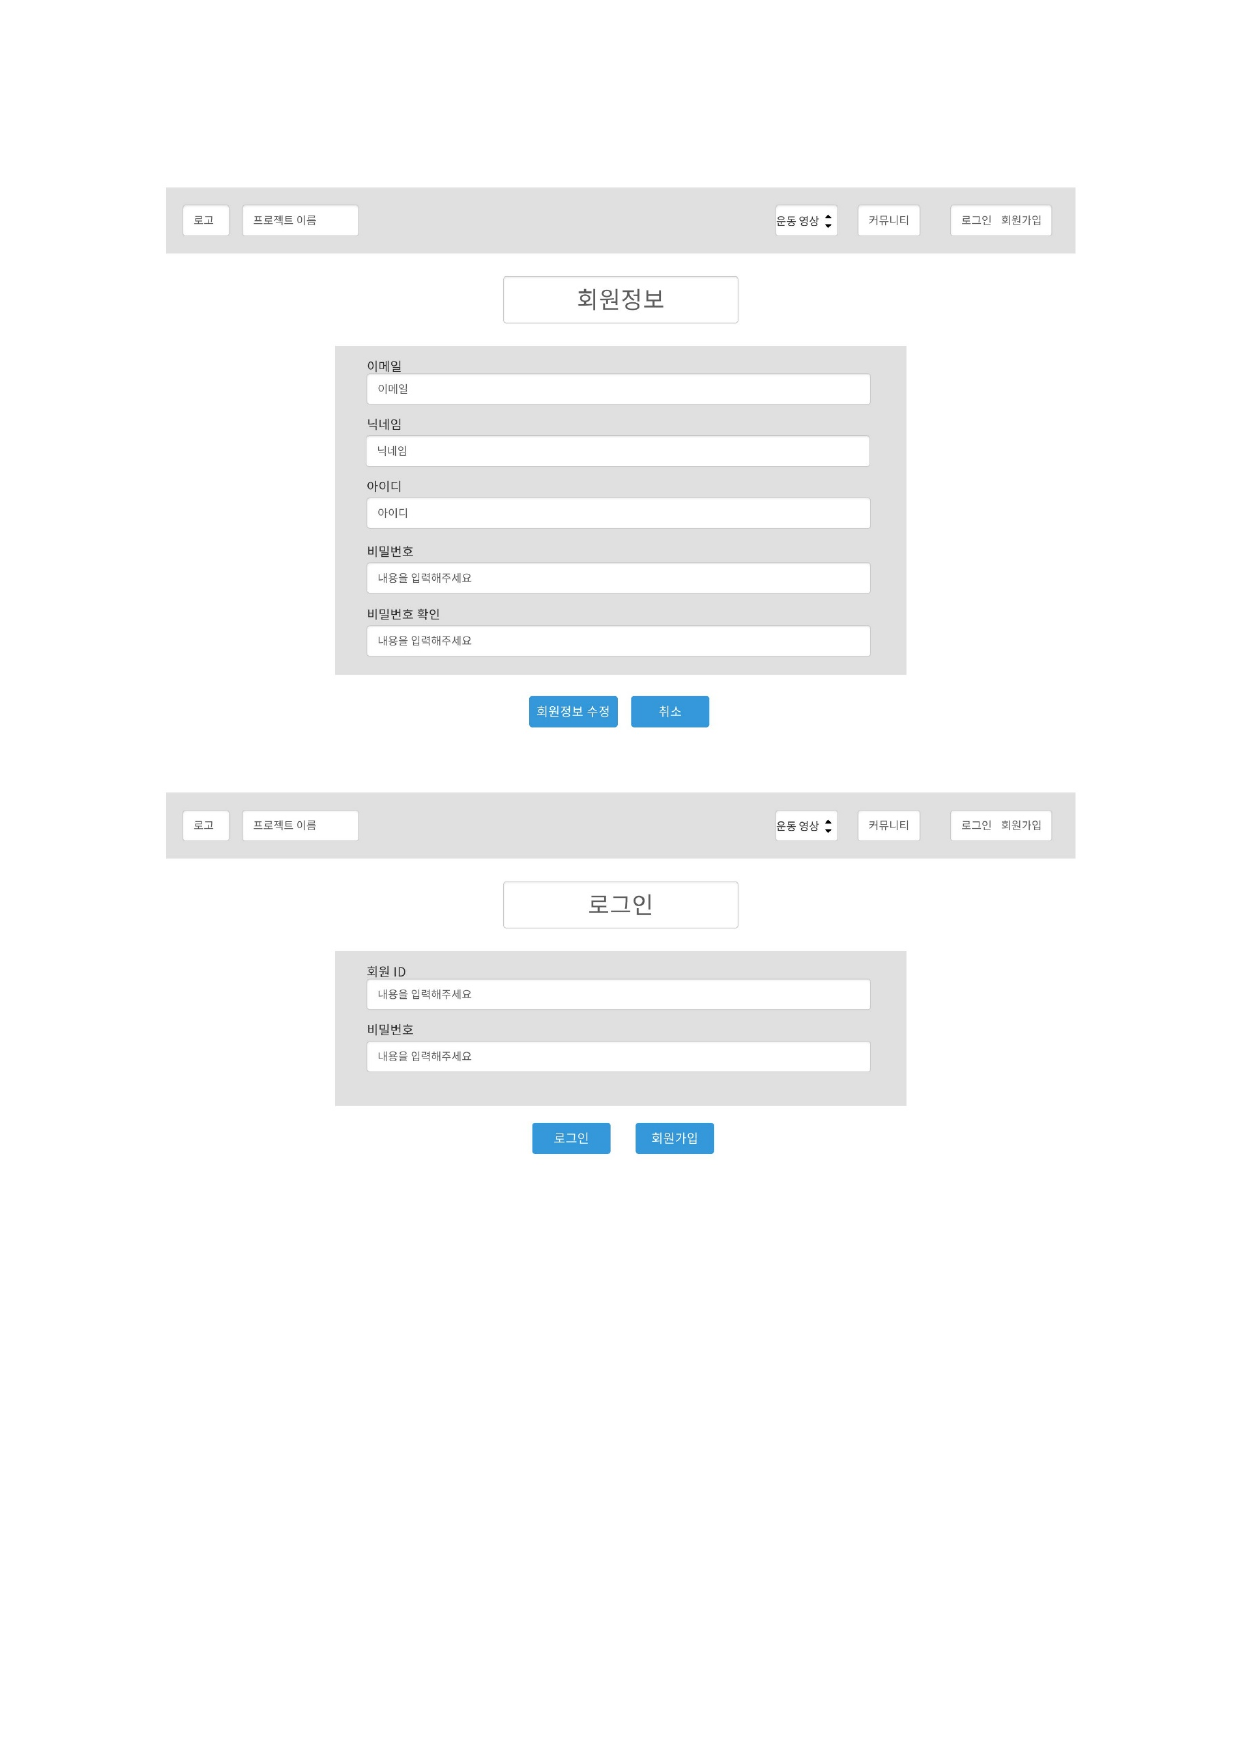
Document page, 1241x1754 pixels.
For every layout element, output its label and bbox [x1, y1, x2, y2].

picture [150, 177, 1091, 781]
picture [150, 782, 1091, 1244]
